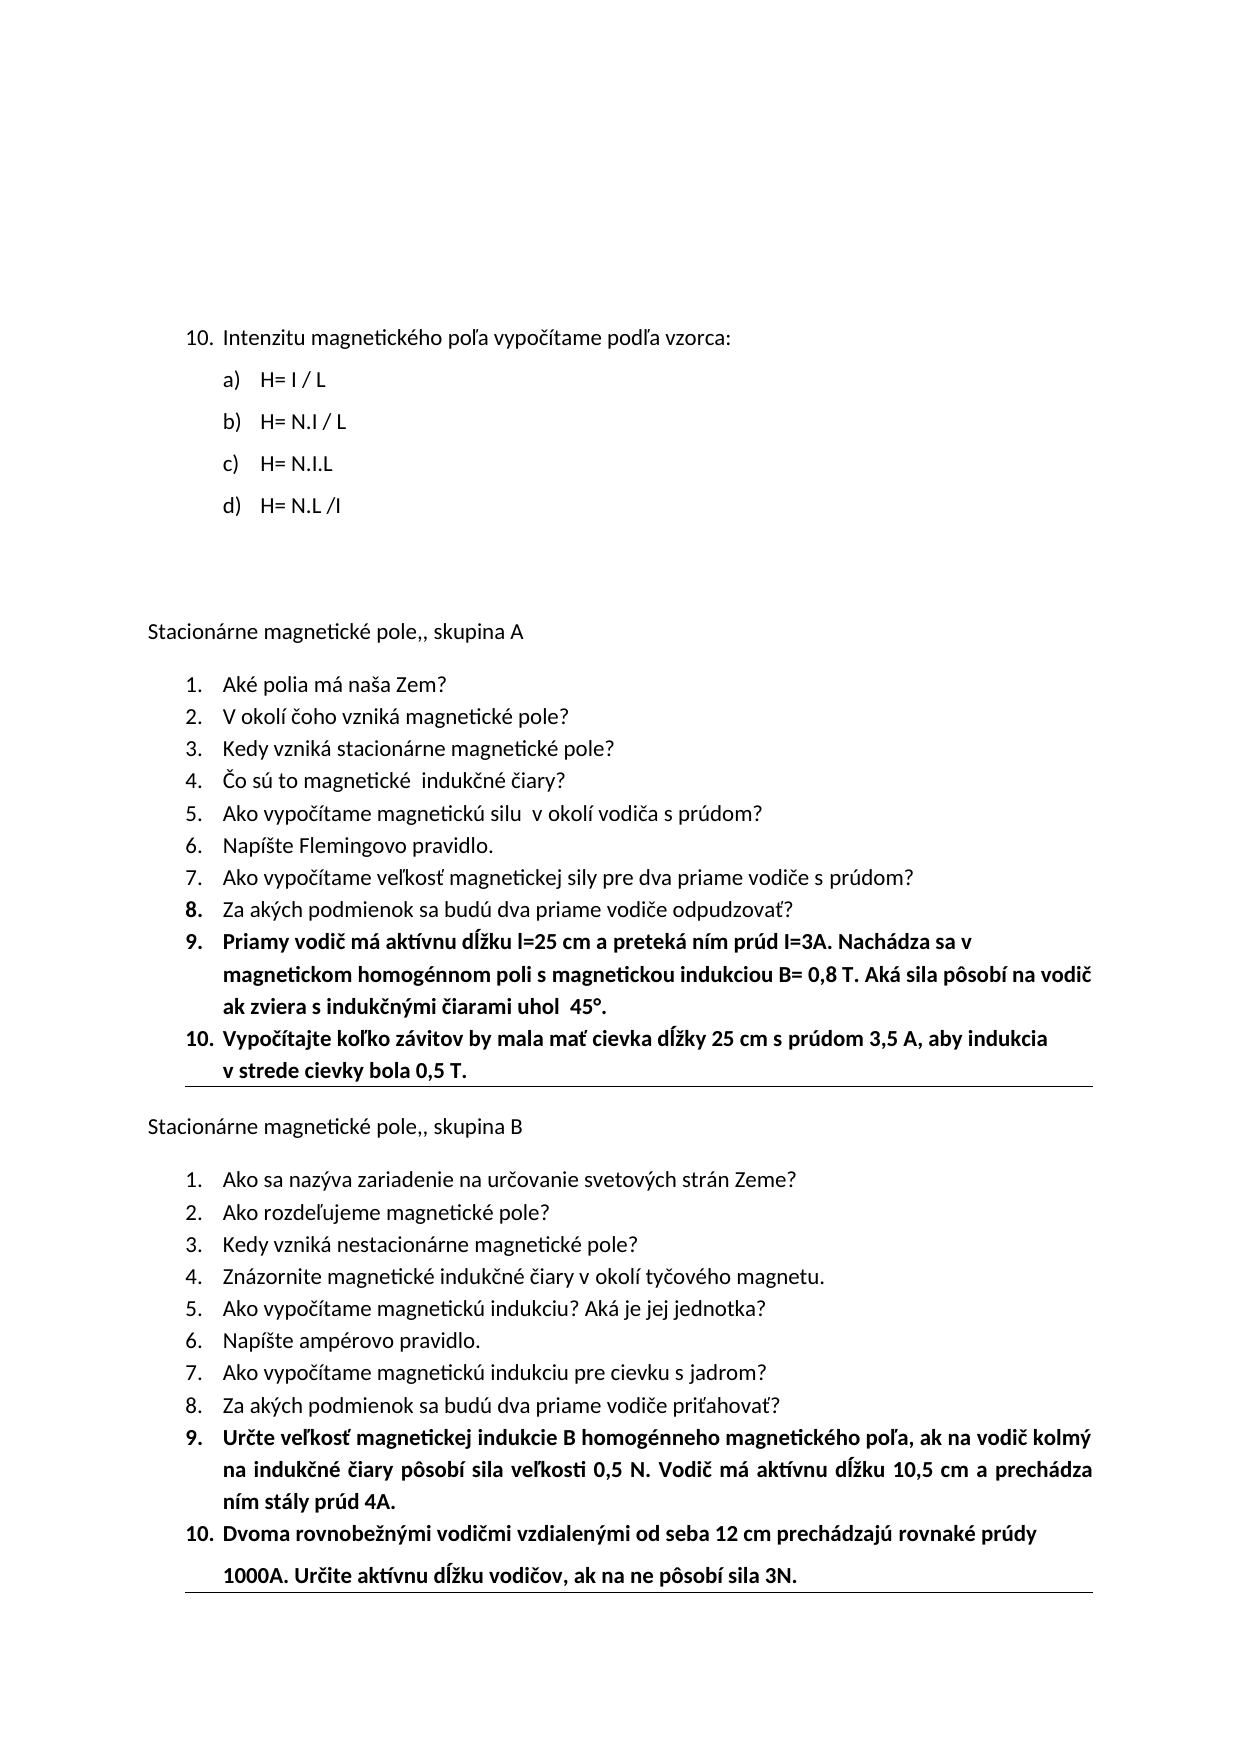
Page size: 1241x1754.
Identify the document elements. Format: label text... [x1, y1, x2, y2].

list Vypočítajte koľko závitov by mala mať cievka dĺžky 25 cm s prúdom 3,5 A, aby indukcia v strede cievky bola 0,5 T. [185, 1024, 1093, 1086]
list H= N.I.L [223, 449, 1093, 477]
list Ako vypočítame magnetickú silu v okolí vodiča s prúdom? [185, 799, 1093, 827]
list Za akých podmienok sa budú dva priame vodiče odpudzovať? [185, 895, 1093, 923]
list Dvoma rovnobežnými vodičmi vzdialenými od seba 12 cm prechádzajú rovnaké prúdy 1000A. Určite aktívnu dĺžku vodičov, ak na ne pôsobí sila 3N. [185, 1519, 1093, 1592]
list Určte veľkosť magnetickej indukcie B homogénneho magnetického poľa, ak na vodič kolmý na indukčné čiary pôsobí sila veľkosti 0,5 N. Vodič má aktívnu dĺžku 10,5 cm a prechádza ním stály prúd 4A. [185, 1423, 1093, 1515]
list Intenzitu magnetického poľa vypočítame podľa vzorca: [185, 323, 1093, 351]
list Ako rozdeľujeme magnetické pole? [185, 1198, 1093, 1226]
list Napíšte Flemingovo pravidlo. [185, 831, 1093, 859]
text Stacionárne magnetické pole,, skupina B [148, 1112, 1093, 1140]
list Ako vypočítame magnetickú indukciu? Aká je jej jednotka? [185, 1294, 1093, 1322]
list Ako vypočítame veľkosť magnetickej sily pre dva priame vodiče s prúdom? [185, 863, 1093, 891]
list H= N.I / L [223, 407, 1093, 435]
list Aké polia má naša Zem? [185, 670, 1093, 698]
list Čo sú to magnetické indukčné čiary? [185, 767, 1093, 794]
list H= I / L [223, 365, 1093, 393]
list V okolí čoho vzniká magnetické pole? [185, 702, 1093, 730]
list Ako sa nazýva zariadenie na určovanie svetových strán Zeme? [185, 1165, 1093, 1193]
list Znázornite magnetické indukčné čiary v okolí tyčového magnetu. [185, 1262, 1093, 1290]
list Kedy vzniká stacionárne magnetické pole? [185, 734, 1093, 762]
list Napíšte ampérovo pravidlo. [185, 1326, 1093, 1354]
list Kedy vzniká nestacionárne magnetické pole? [185, 1230, 1093, 1258]
list Ako vypočítame magnetickú indukciu pre cievku s jadrom? [185, 1358, 1093, 1387]
list Za akých podmienok sa budú dva priame vodiče priťahovať? [185, 1391, 1093, 1419]
text Stacionárne magnetické pole,, skupina A [148, 617, 1093, 645]
list Priamy vodič má aktívnu dĺžku l=25 cm a preteká ním prúd I=3A. Nachádza sa v magnetickom homogénnom poli s magnetickou indukciou B= 0,8 T. Aká sila pôsobí na vodič ak zviera s indukčnými čiarami uhol 45°. [185, 927, 1093, 1020]
list H= N.L /I [223, 491, 1093, 519]
